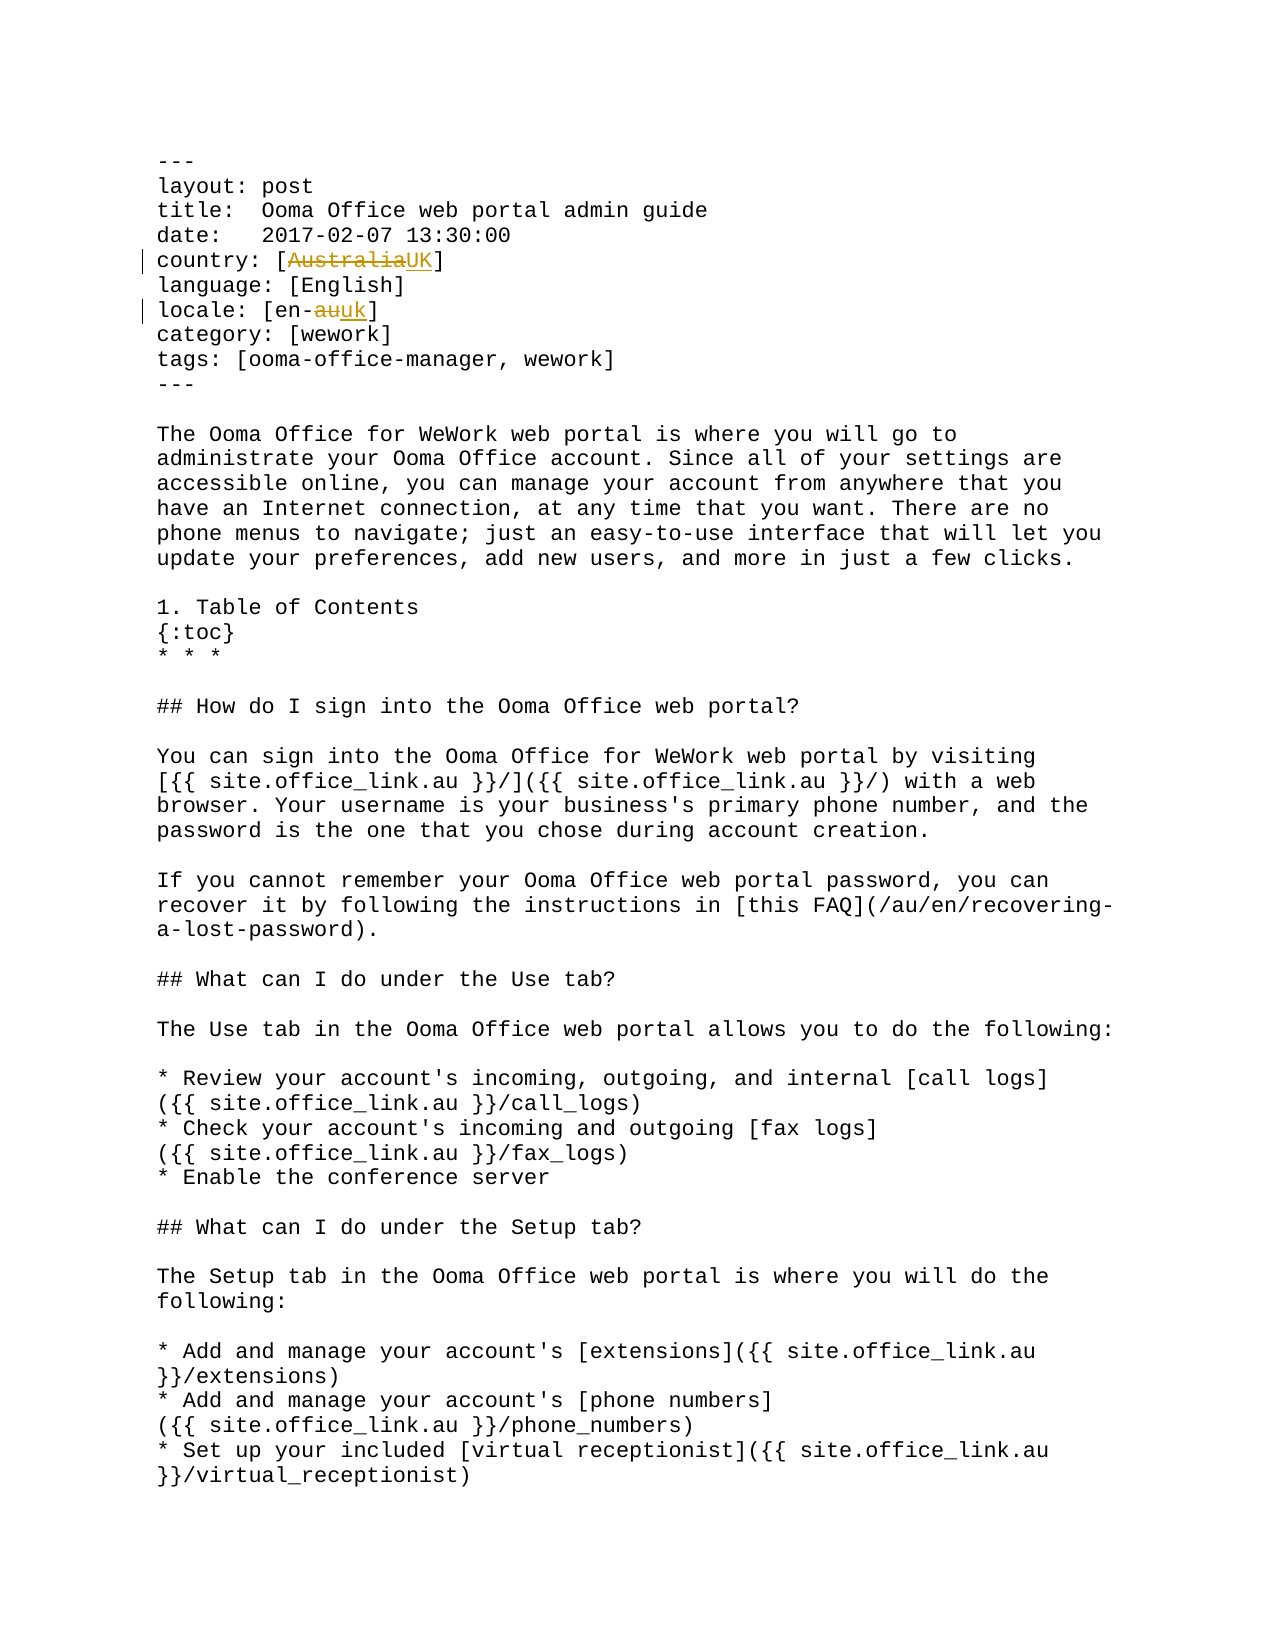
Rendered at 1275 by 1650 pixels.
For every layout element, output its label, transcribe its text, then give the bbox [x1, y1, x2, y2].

text The Ooma Office for WeWork web portal is where you will go to administrate your Ooma Office account. Since all of your settings are accessible online, you can manage your account from anywhere that you have an Internet connection, at any time that you want. There are no phone menus to navigate; just an easy-to-use interface that will let you update your preferences, add new users, and more in just a few clicks. [156, 423, 1118, 571]
text {:toc} [156, 621, 1118, 646]
text ## What can I do under the Setup tab? [156, 1216, 1118, 1241]
text The Setup tab in the Ooma Office web portal is where you will do the following: [156, 1266, 1118, 1315]
text ## How do I sign into the Ooma Office web portal? [156, 695, 1118, 720]
text --- [156, 150, 1118, 175]
text * Add and manage your account's [extensions]({{ site.office_link.au }}/extensions) [156, 1340, 1118, 1389]
text * Set up your included [virtual receptionist]({{ site.office_link.au }}/virtual_receptionist) [156, 1439, 1118, 1489]
text date: 2017-02-07 13:30:00 [156, 224, 1118, 249]
text If you cannot remember your Ooma Office web portal password, you can recover it by following the instructions in [this FAQ](/au/en/recovering-a-lost-password). [156, 869, 1118, 943]
text The Use tab in the Ooma Office web portal allows you to do the following: [156, 1018, 1118, 1042]
text country: [] [156, 249, 1118, 274]
text 1. Table of Contents [156, 596, 1118, 621]
text tags: [ooma-office-manager, wework] [156, 348, 1118, 373]
text You can sign into the Ooma Office for WeWork web portal by visiting [{{ site.office_link.au }}/]({{ site.office_link.au }}/) with a web browser. Your username is your business's primary phone number, and the password is the one that you chose during account creation. [156, 745, 1118, 844]
text * Enable the conference server [156, 1166, 1118, 1191]
text locale: [en-] [156, 299, 1118, 323]
text * Review your account's incoming, outgoing, and internal [call logs]({{ site.office_link.au }}/call_logs) [156, 1067, 1118, 1117]
text ## What can I do under the Use tab? [156, 968, 1118, 993]
text language: [English] [156, 274, 1118, 299]
text --- [156, 373, 1118, 398]
text * * * [156, 646, 1118, 671]
text layout: post [156, 175, 1118, 199]
text title: Ooma Office web portal admin guide [156, 199, 1118, 224]
text * Add and manage your account's [phone numbers]({{ site.office_link.au }}/phone_numbers) [156, 1389, 1118, 1439]
text * Check your account's incoming and outgoing [fax logs]({{ site.office_link.au }}/fax_logs) [156, 1117, 1118, 1166]
text category: [wework] [156, 323, 1118, 348]
